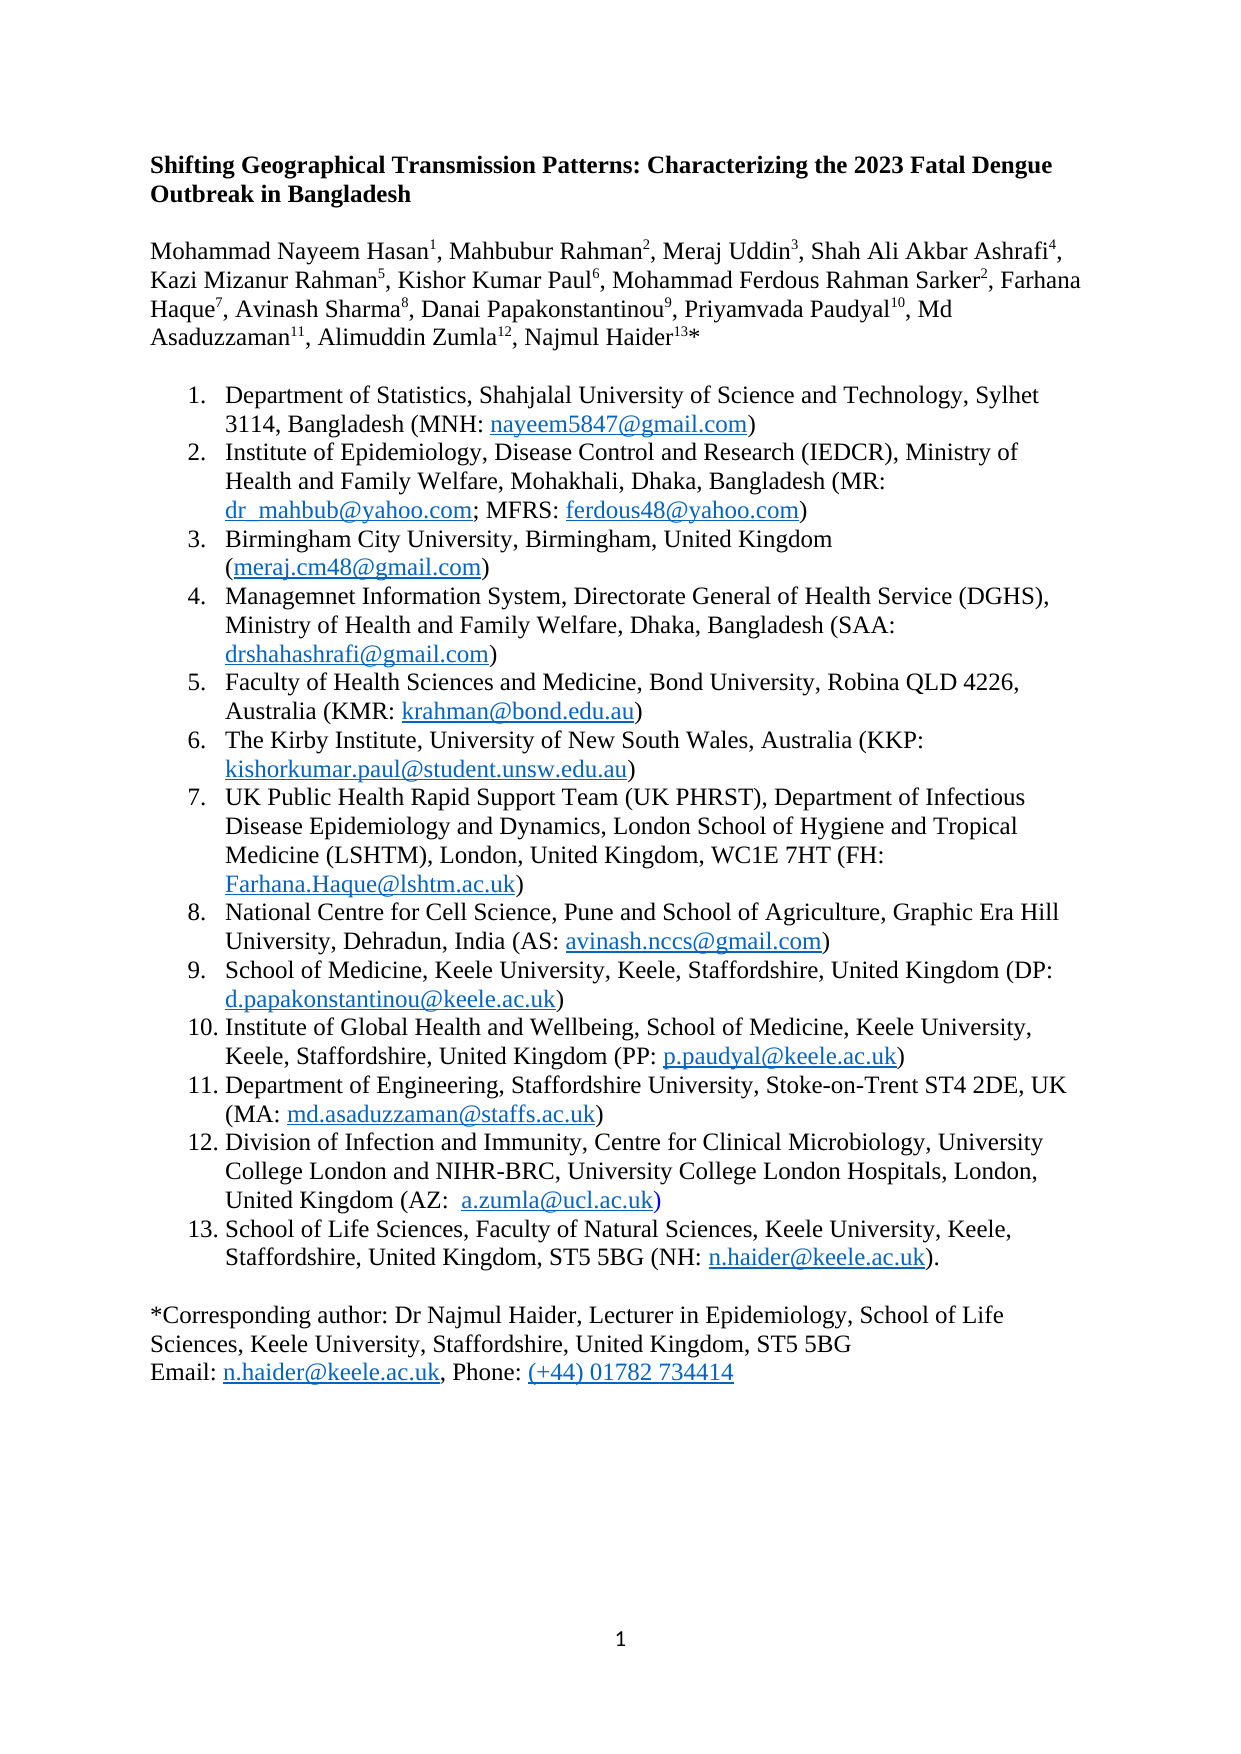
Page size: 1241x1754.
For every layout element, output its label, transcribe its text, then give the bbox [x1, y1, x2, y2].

list School of Life Sciences, Faculty of Natural Sciences, Keele University, Keele, Staffordshire, United Kingdom, ST5 5BG (NH: n.haider@keele.ac.uk). [187, 1214, 1090, 1271]
list Institute of Global Health and Wellbeing, School of Medicine, Keele University, Keele, Staffordshire, United Kingdom (PP: p.paudyal@keele.ac.uk) [187, 1012, 1090, 1070]
list The Kirby Institute, University of New South Wales, Australia (KKP: kishorkumar.paul@student.unsw.edu.au) [187, 725, 1090, 782]
list Faculty of Health Sciences and Medicine, Bond University, Robina QLD 4226, Australia (KMR: krahman@bond.edu.au) [187, 667, 1090, 725]
list Birmingham City University, Birmingham, United Kingdom (meraj.cm48@gmail.com) [187, 524, 1090, 581]
list Institute of Epidemiology, Disease Control and Research (IEDCR), Ministry of Health and Family Welfare, Mohakhali, Dhaka, Bangladesh (MR: dr_mahbub@yahoo.com; MFRS: ferdous48@yahoo.com) [187, 437, 1090, 524]
list School of Medicine, Keele University, Keele, Staffordshire, United Kingdom (DP: d.papakonstantinou@keele.ac.uk) [187, 955, 1090, 1012]
list Department of Engineering, Staffordshire University, Stoke-on-Trent ST4 2DE, UK (MA: md.asaduzzaman@staffs.ac.uk) [187, 1070, 1090, 1127]
text Shifting Geographical Transmission Patterns: Characterizing the 2023 Fatal Dengue Outbreak in Bangladesh [150, 150, 1090, 207]
list Department of Statistics, Shahjalal University of Science and Technology, Sylhet 3114, Bangladesh (MNH: nayeem5847@gmail.com) [187, 380, 1090, 437]
text *Corresponding author: Dr Najmul Haider, Lecturer in Epidemiology, School of Life Sciences, Keele University, Staffordshire, United Kingdom, ST5 5BG [150, 1300, 1090, 1357]
text Email: n.haider@keele.ac.uk, Phone: (+44) 01782 734414 [150, 1357, 1090, 1386]
text Mohammad Nayeem Hasan1, Mahbubur Rahman2, Meraj Uddin3, Shah Ali Akbar Ashrafi4, Kazi Mizanur Rahman5, Kishor Kumar Paul6, Mohammad Ferdous Rahman Sarker2, Farhana Haque7, Avinash Sharma8, Danai Papakonstantinou9, Priyamvada Paudyal10, Md Asaduzzaman11, Alimuddin Zumla12, Najmul Haider13* [150, 236, 1090, 351]
list Managemnet Information System, Directorate General of Health Service (DGHS), Ministry of Health and Family Welfare, Dhaka, Bangladesh (SAA: drshahashrafi@gmail.com) [187, 581, 1090, 667]
list National Centre for Cell Science, Pune and School of Agriculture, Graphic Era Hill University, Dehradun, India (AS: avinash.nccs@gmail.com) [187, 897, 1090, 955]
list UK Public Health Rapid Support Team (UK PHRST), Department of Infectious Disease Epidemiology and Dynamics, London School of Hygiene and Tropical Medicine (LSHTM), London, United Kingdom, WC1E 7HT (FH: Farhana.Haque@lshtm.ac.uk) [187, 782, 1090, 897]
list Division of Infection and Immunity, Centre for Clinical Microbiology, University College London and NIHR-BRC, University College London Hospitals, London, United Kingdom (AZ: a.zumla@ucl.ac.uk) [187, 1127, 1090, 1214]
